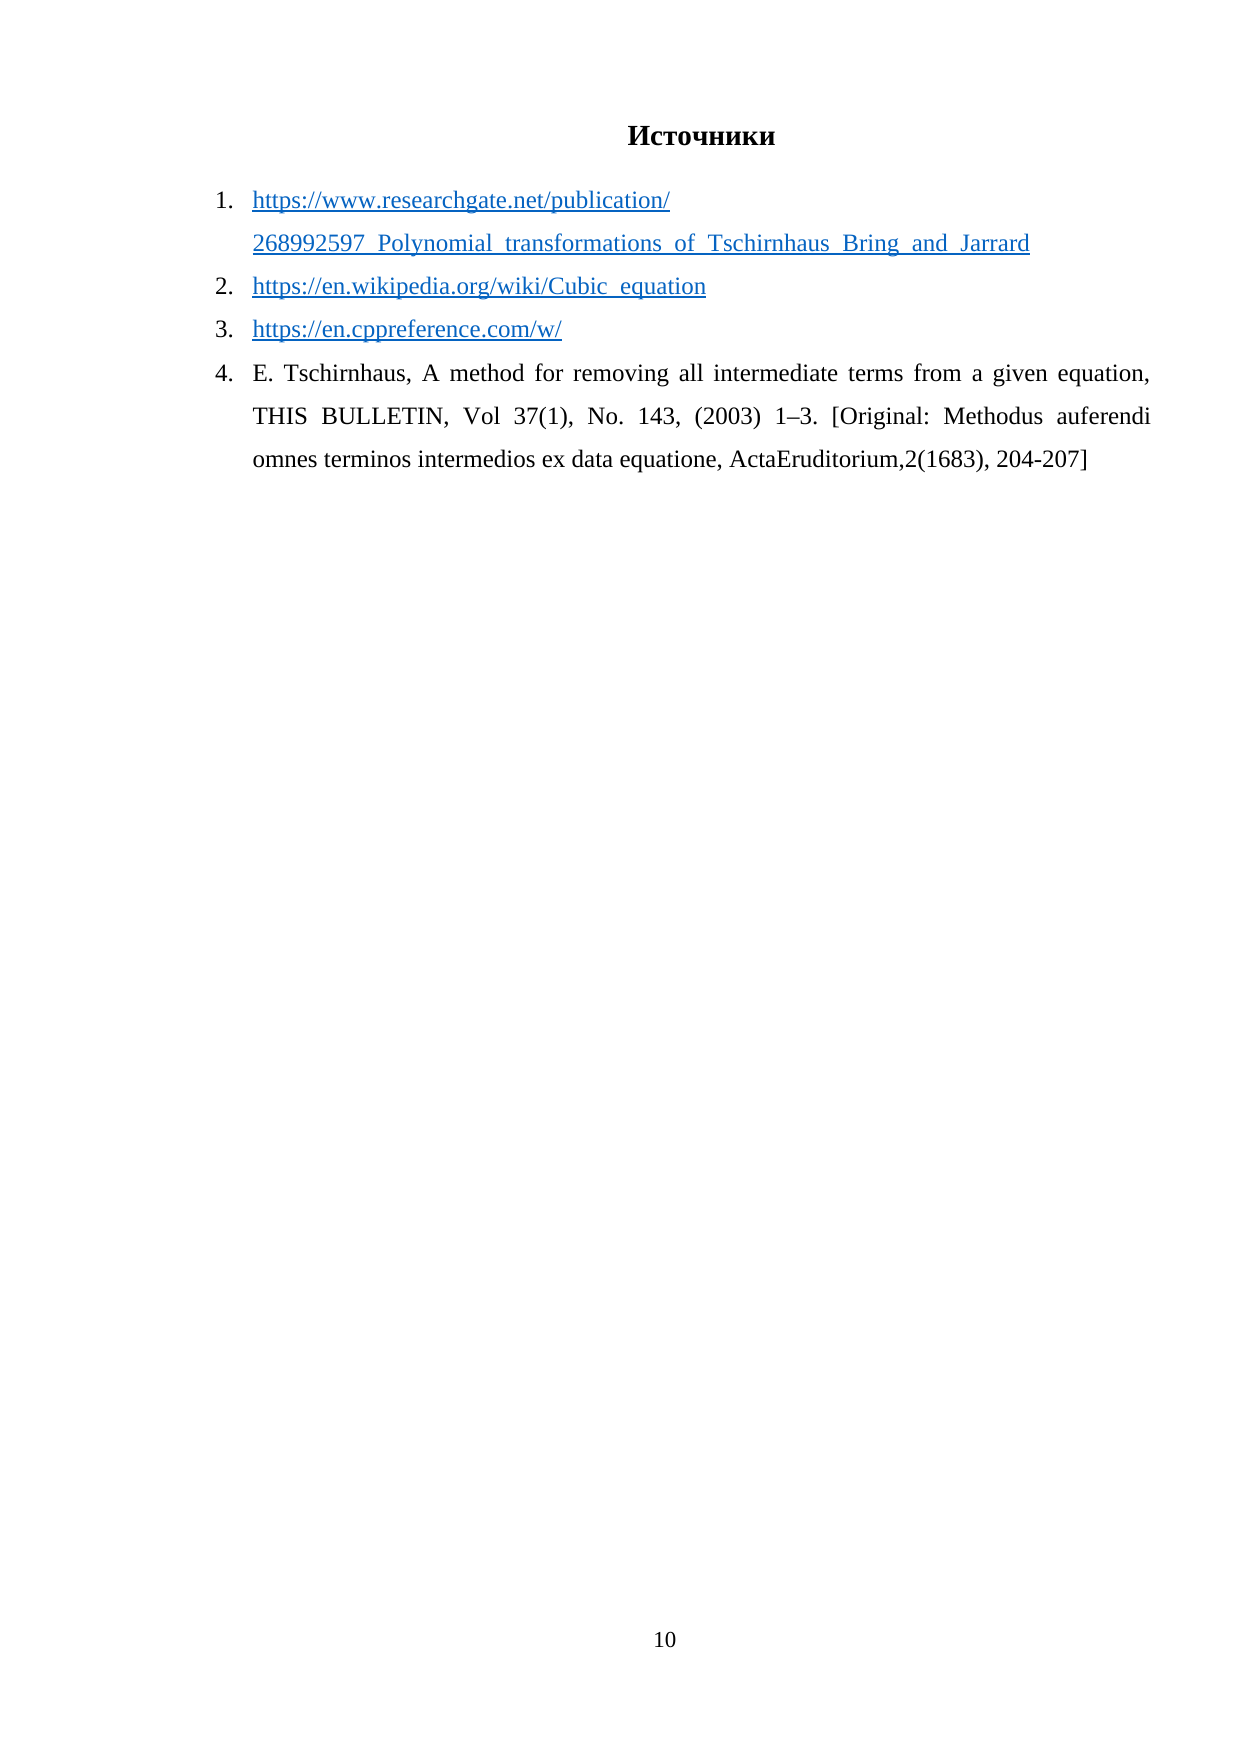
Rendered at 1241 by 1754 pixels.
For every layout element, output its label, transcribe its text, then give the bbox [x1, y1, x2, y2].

list https://en.wikipedia.org/wiki/Cubic_equation [215, 271, 1152, 300]
list E. Tschirnhaus, A method for removing all intermediate terms from a given equation, THIS BULLETIN, Vol 37(1), No. 143, (2003) 1–3. [Original: Methodus auferendi omnes terminos intermedios ex data equatione, ActaEruditorium,2(1683), 204-207] [215, 358, 1152, 473]
list https://www.researchgate.net/publication/268992597_Polynomial_transformations_of_Tschirnhaus_Bring_and_Jarrard [215, 185, 1152, 257]
text Источники [177, 118, 1152, 152]
list https://en.cppreference.com/w/ [215, 314, 1152, 343]
